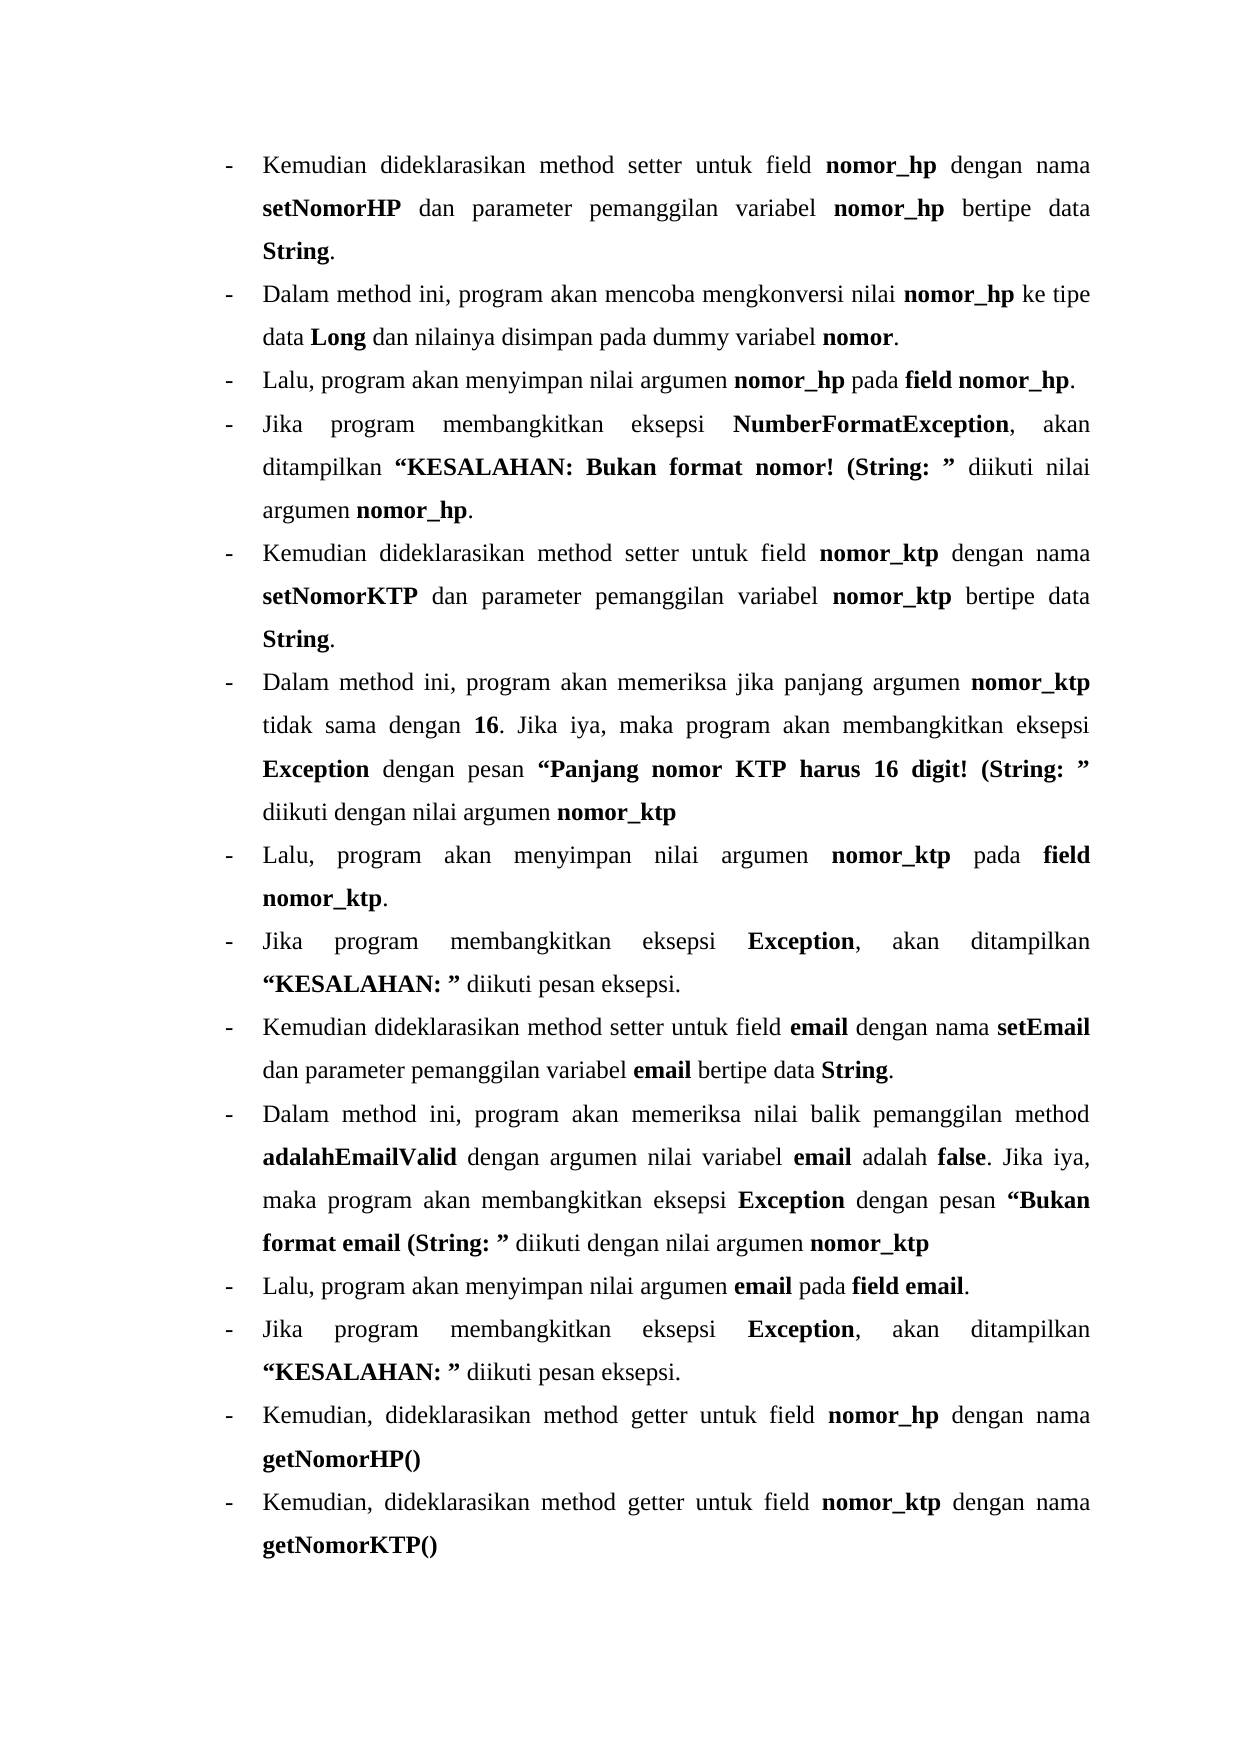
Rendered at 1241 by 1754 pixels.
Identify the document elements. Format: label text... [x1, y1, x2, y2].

list Dalam method ini, program akan memeriksa jika panjang argumen nomor_ktp tidak sama dengan 16. Jika iya, maka program akan membangkitkan eksepsi Exception dengan pesan “Panjang nomor KTP harus 16 digit! (String: ” diikuti dengan nilai argumen nomor_ktp [225, 667, 1090, 826]
list Kemudian dideklarasikan method setter untuk field email dengan nama setEmail dan parameter pemanggilan variabel email bertipe data String. [225, 1012, 1090, 1084]
list Jika program membangkitkan eksepsi Exception, akan ditampilkan “KESALAHAN: ” diikuti pesan eksepsi. [225, 926, 1090, 998]
list Kemudian, dideklarasikan method getter untuk field nomor_ktp dengan nama getNomorKTP() [225, 1487, 1090, 1559]
list Lalu, program akan menyimpan nilai argumen nomor_ktp pada field nomor_ktp. [225, 840, 1090, 912]
list Kemudian dideklarasikan method setter untuk field nomor_ktp dengan nama setNomorKTP dan parameter pemanggilan variabel nomor_ktp bertipe data String. [225, 538, 1090, 653]
list Dalam method ini, program akan memeriksa nilai balik pemanggilan method adalahEmailValid dengan argumen nilai variabel email adalah false. Jika iya, maka program akan membangkitkan eksepsi Exception dengan pesan “Bukan format email (String: ” diikuti dengan nilai argumen nomor_ktp [225, 1099, 1090, 1257]
list Dalam method ini, program akan mencoba mengkonversi nilai nomor_hp ke tipe data Long dan nilainya disimpan pada dummy variabel nomor. [225, 279, 1090, 351]
list Lalu, program akan menyimpan nilai argumen nomor_hp pada field nomor_hp. [225, 366, 1090, 394]
list Jika program membangkitkan eksepsi NumberFormatException, akan ditampilkan “KESALAHAN: Bukan format nomor! (String: ” diikuti nilai argumen nomor_hp. [225, 409, 1090, 524]
list Lalu, program akan menyimpan nilai argumen email pada field email. [225, 1271, 1090, 1300]
list Jika program membangkitkan eksepsi Exception, akan ditampilkan “KESALAHAN: ” diikuti pesan eksepsi. [225, 1314, 1090, 1386]
list Kemudian dideklarasikan method setter untuk field nomor_hp dengan nama setNomorHP dan parameter pemanggilan variabel nomor_hp bertipe data String. [225, 150, 1090, 265]
list Kemudian, dideklarasikan method getter untuk field nomor_hp dengan nama getNomorHP() [225, 1401, 1090, 1472]
